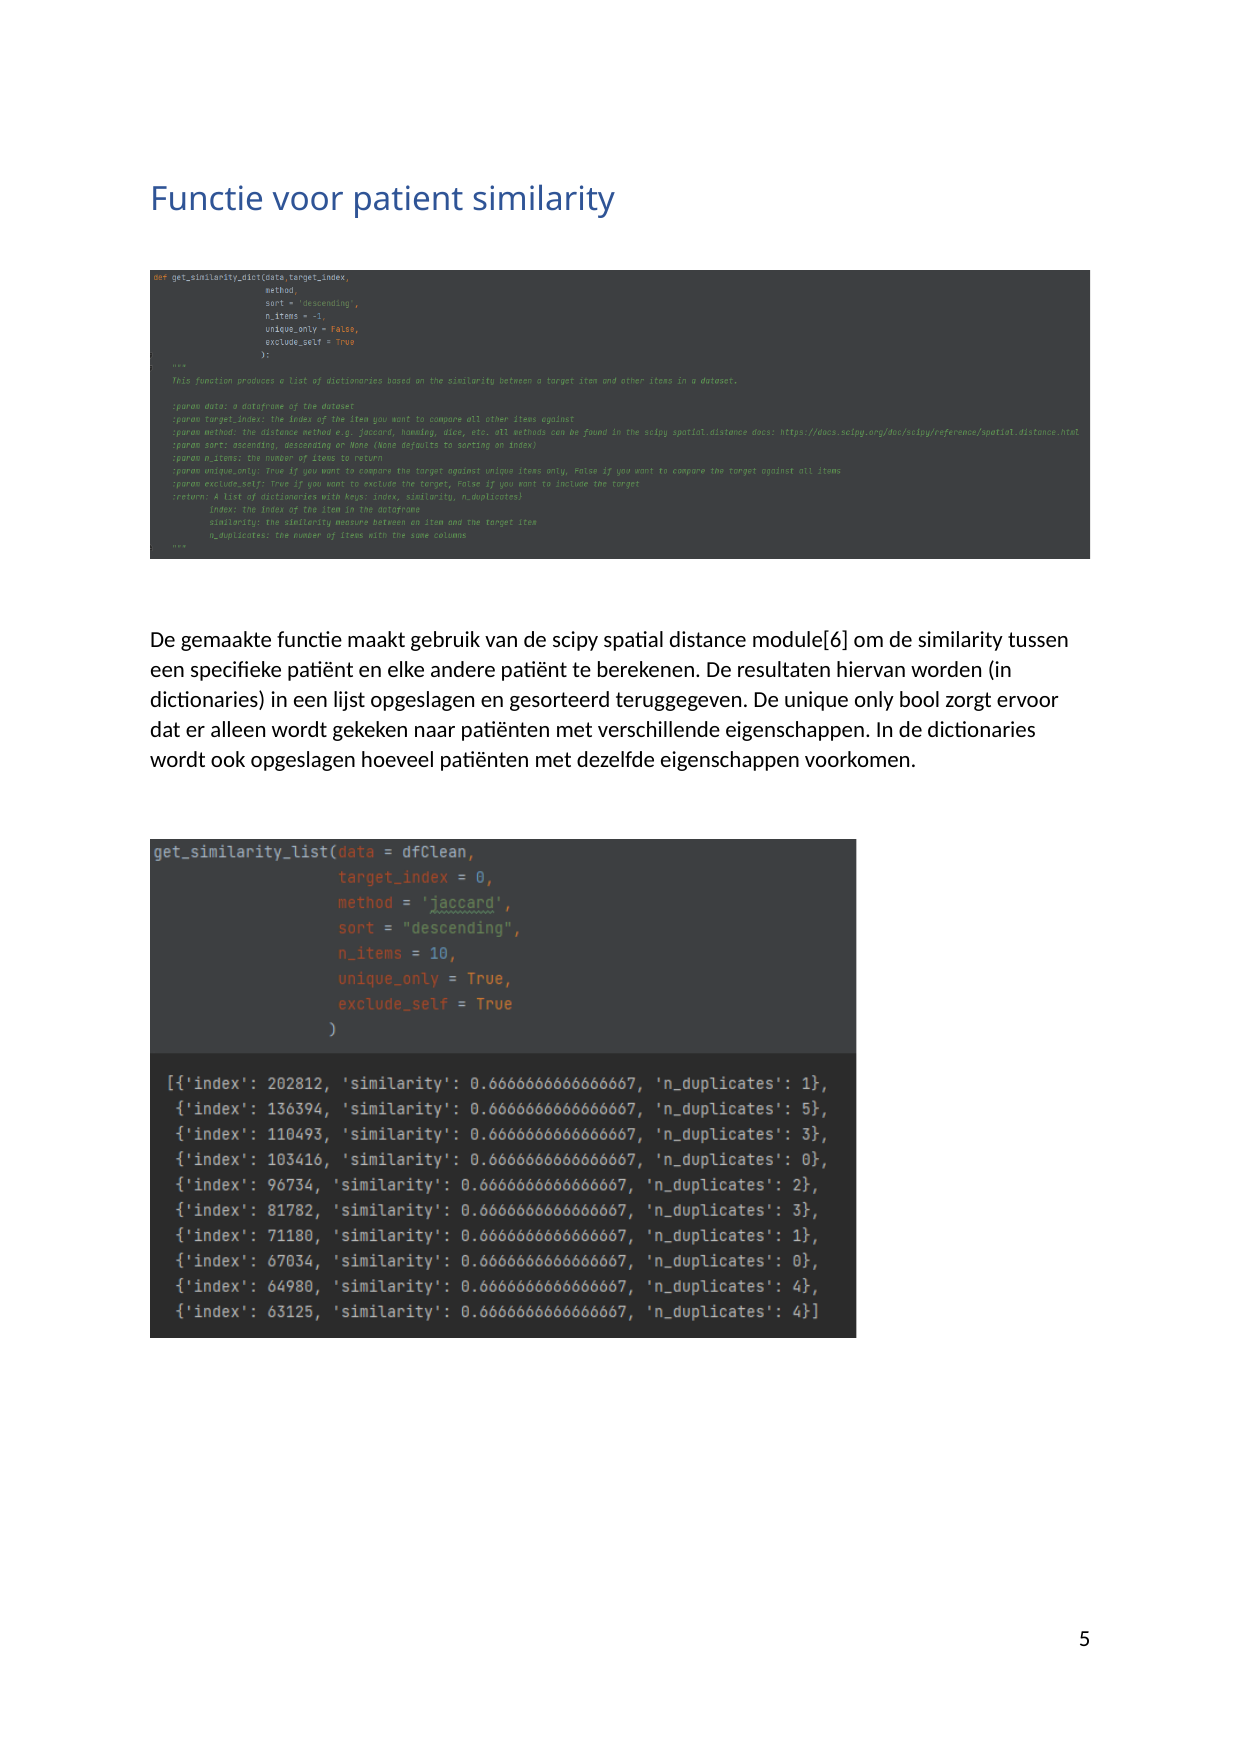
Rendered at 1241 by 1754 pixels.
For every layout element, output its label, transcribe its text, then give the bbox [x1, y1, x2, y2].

picture [150, 839, 857, 1338]
subtitle Functie voor patient similarity [150, 175, 1090, 220]
text De gemaakte functie maakt gebruik van de scipy spatial distance module[6] om de similarity tussen een specifieke patiënt en elke andere patiënt te berekenen. De resultaten hiervan worden (in dictionaries) in een lijst opgeslagen en gesorteerd teruggegeven. De unique only bool zorgt ervoor dat er alleen wordt gekeken naar patiënten met verschillende eigenschappen. In de dictionaries wordt ook opgeslagen hoeveel patiënten met dezelfde eigenschappen voorkomen. [150, 625, 1090, 773]
picture [150, 270, 1091, 559]
